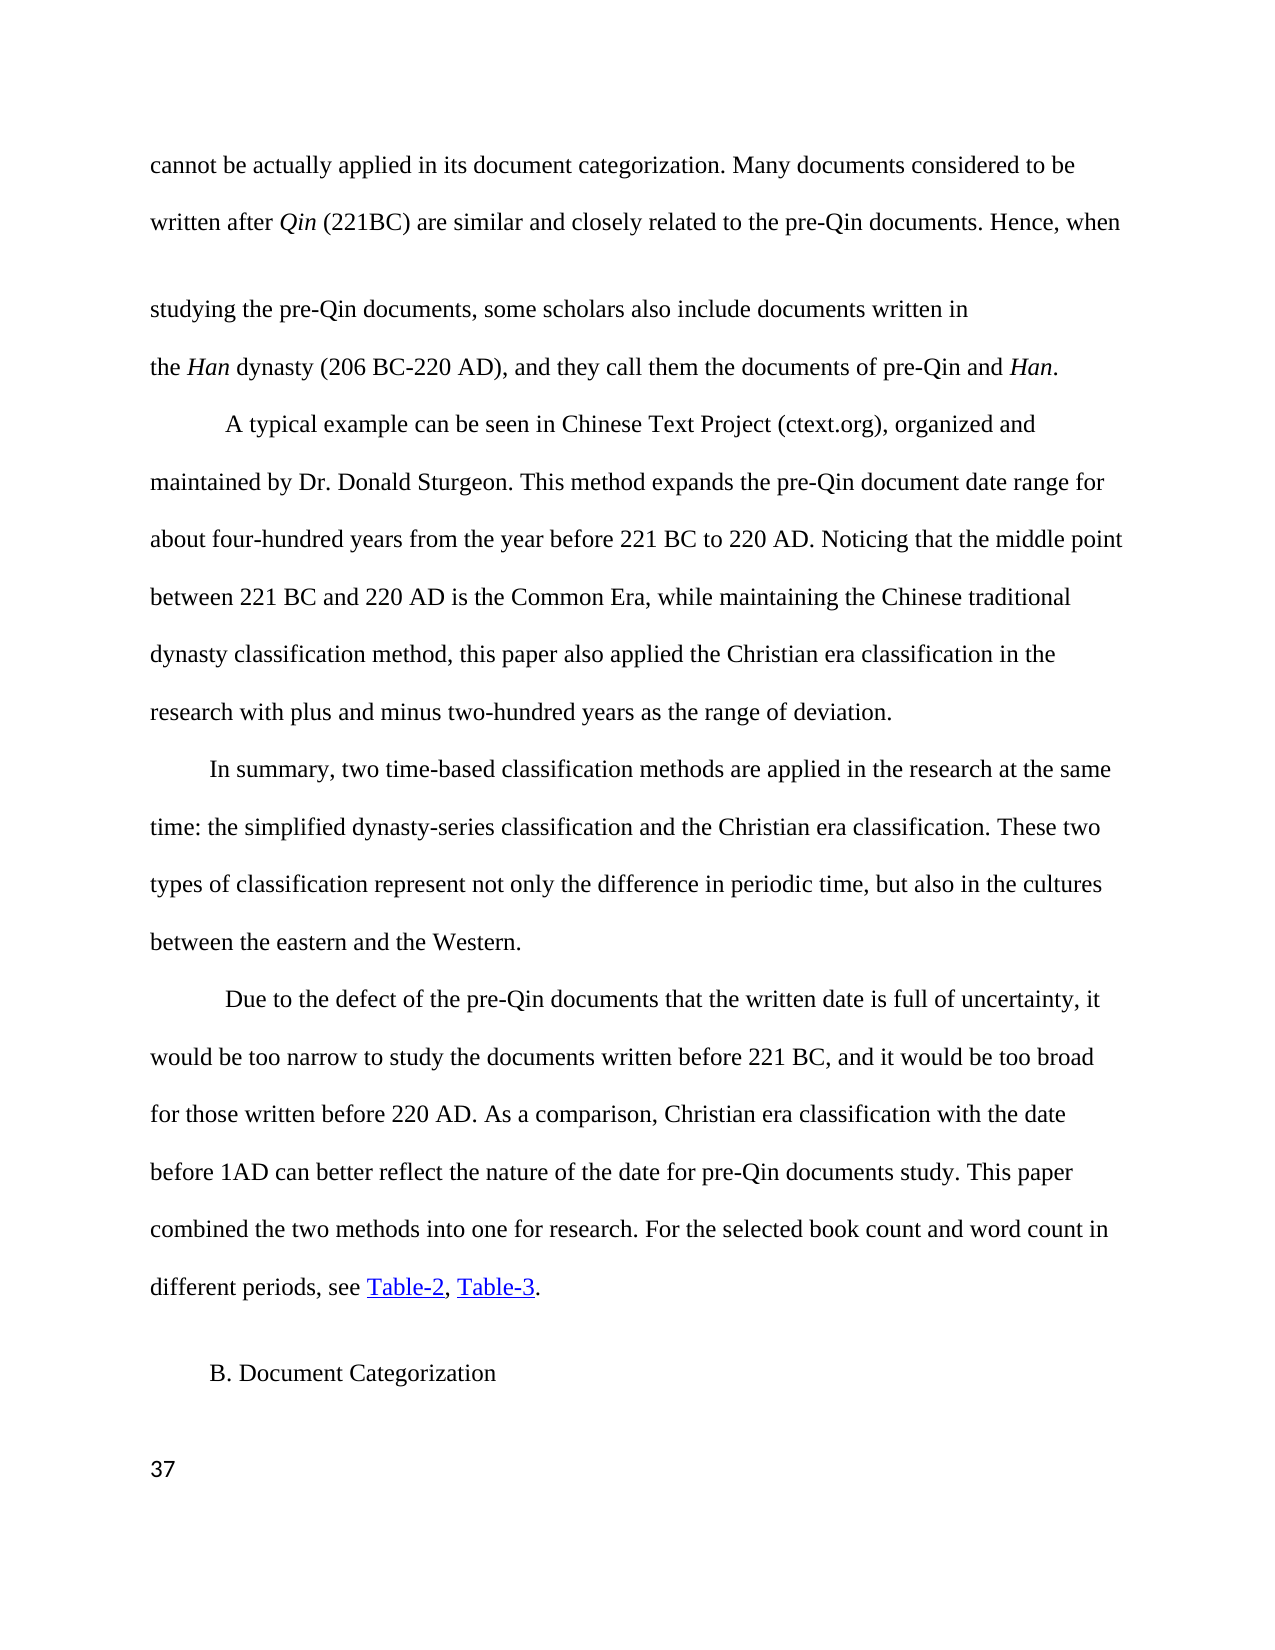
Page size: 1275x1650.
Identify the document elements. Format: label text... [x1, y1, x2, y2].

list Document Categorization [209, 1358, 1125, 1387]
text In summary, two time-based classification methods are applied in the research at the same time: the simplified dynasty-series classification and the Christian era classification. These two types of classification represent not only the difference in periodic time, but also in the cultures between the eastern and the Western. Due to the defect of the pre-Qin documents that the written date is full of uncertainty, it would be too narrow to study the documents written before 221 BC, and it would be too broad for those written before 220 AD. As a comparison, Christian era classification with the date before 1AD can better reflect the nature of the date for pre-Qin documents study. This paper combined the two methods into one for research. For the selected book count and word count in different periods, see Table-2, Table-3. [150, 754, 1125, 1300]
text studying the pre-Qin documents, some scholars also include documents written in the Han dynasty (206 BC-220 AD), and they call them the documents of pre-Qin and Han. A typical example can be seen in Chinese Text Project (ctext.org), organized and maintained by Dr. Donald Sturgeon. This method expands the pre-Qin document date range for about four-hundred years from the year before 221 BC to 220 AD. Noticing that the middle point between 221 BC and 220 AD is the Common Era, while maintaining the Chinese traditional dynasty classification method, this paper also applied the Christian era classification in the research with plus and minus two-hundred years as the range of deviation. [150, 294, 1125, 725]
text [150, 150, 1125, 236]
